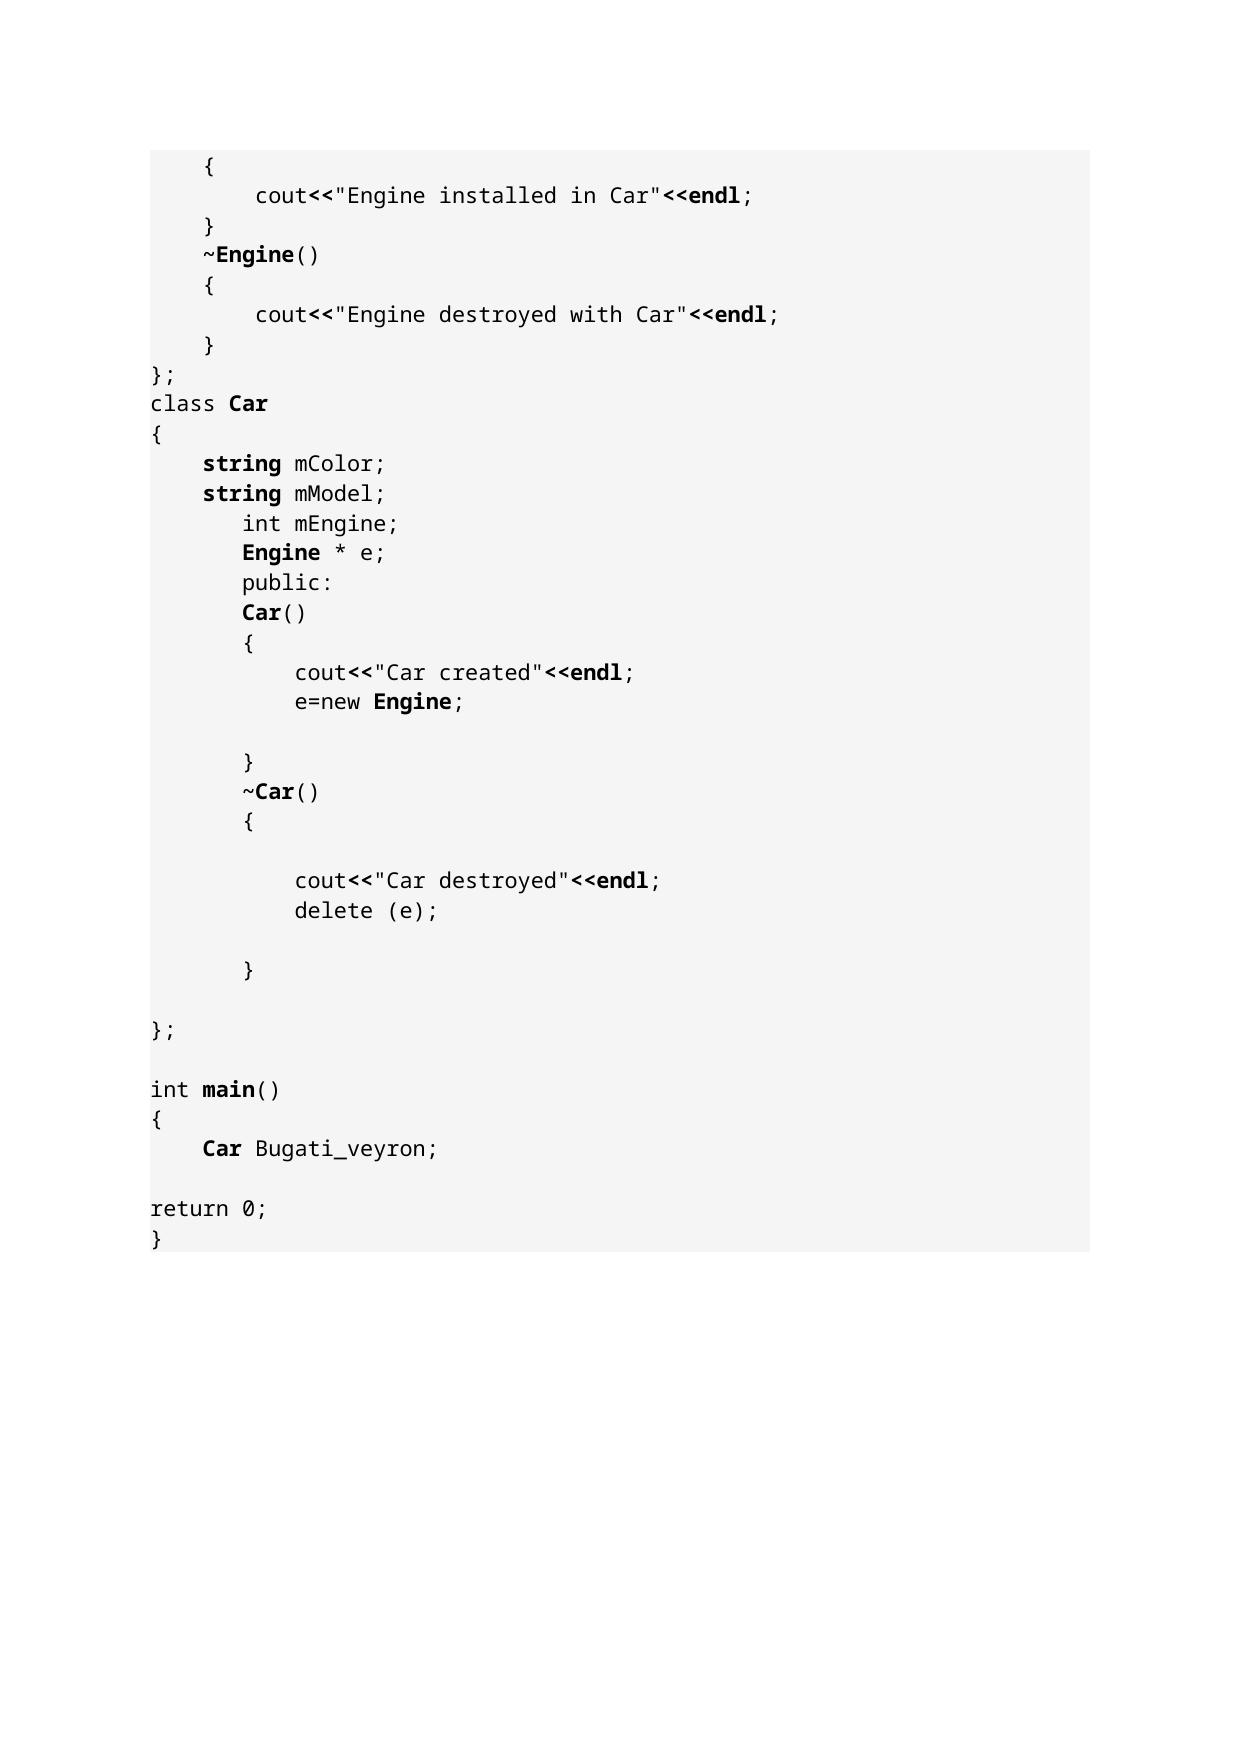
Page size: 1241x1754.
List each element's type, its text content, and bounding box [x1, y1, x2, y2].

text cout<<"Engine installed in Car"<<endl; [150, 180, 1090, 209]
text cout<<"Car created"<<endl; [150, 656, 1090, 686]
text } [150, 329, 1090, 358]
text } [150, 209, 1090, 239]
text int main() [150, 1073, 1090, 1103]
text Car() [150, 597, 1090, 627]
text }; [150, 358, 1090, 388]
text Car Bugati_veyron; [150, 1133, 1090, 1163]
text cout<<"Engine destroyed with Car"<<endl; [150, 299, 1090, 329]
text } [150, 954, 1090, 984]
text { [150, 150, 1090, 180]
text }; [150, 1014, 1090, 1044]
text { [150, 269, 1090, 299]
text cout<<"Car destroyed"<<endl; [150, 865, 1090, 895]
text int mEngine; [150, 507, 1090, 537]
text } [150, 1222, 1090, 1252]
text Engine * e; [150, 537, 1090, 567]
text string mColor; [150, 448, 1090, 478]
text string mModel; [150, 478, 1090, 507]
text public: [150, 567, 1090, 597]
text { [150, 418, 1090, 448]
text class Car [150, 388, 1090, 418]
text delete (e); [150, 895, 1090, 924]
text { [150, 805, 1090, 835]
text return 0; [150, 1193, 1090, 1222]
text } [150, 746, 1090, 776]
text ~Car() [150, 776, 1090, 805]
text ~Engine() [150, 239, 1090, 269]
text { [150, 1103, 1090, 1133]
text e=new Engine; [150, 686, 1090, 716]
text { [150, 627, 1090, 656]
